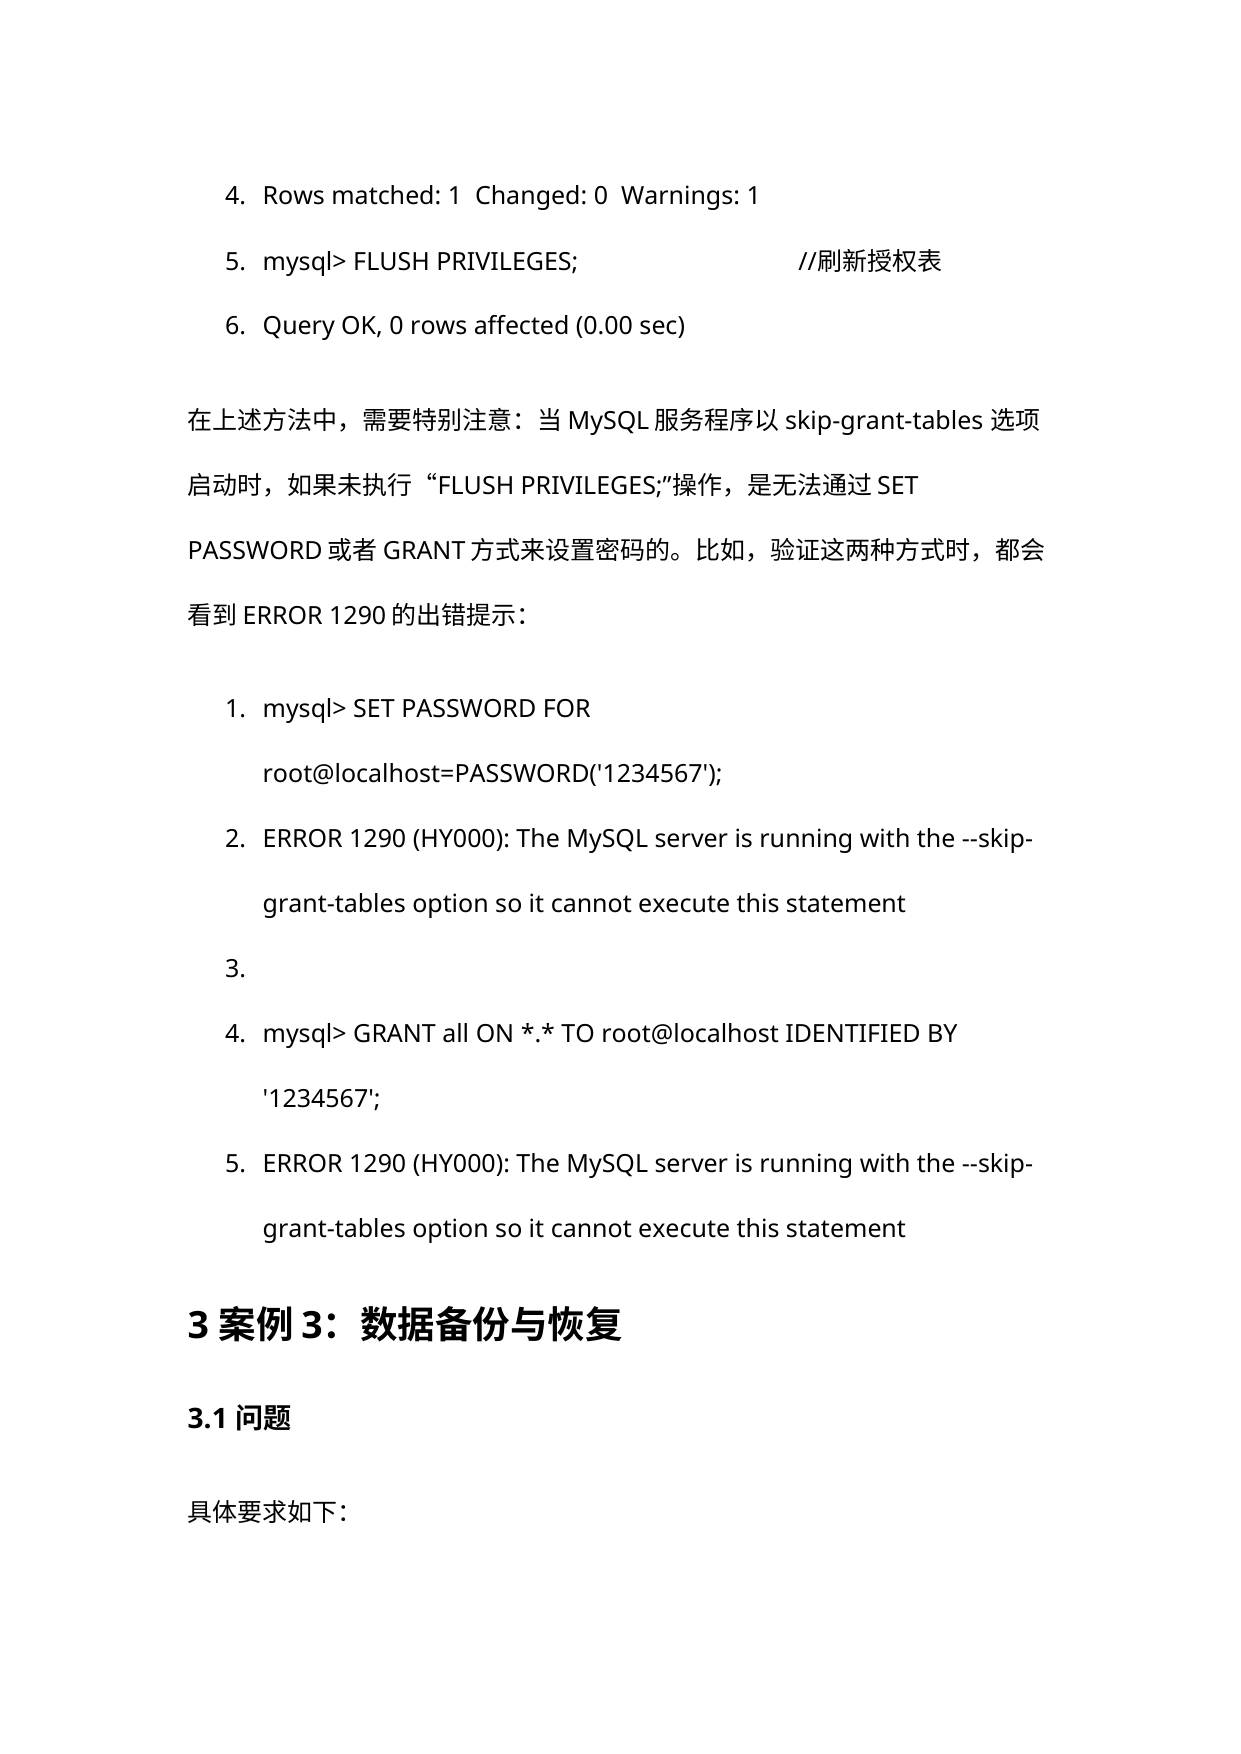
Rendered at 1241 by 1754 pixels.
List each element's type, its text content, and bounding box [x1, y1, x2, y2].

list Rows matched: 1 Changed: 0 Warnings: 1 [225, 162, 1053, 227]
text 具体要求如下： [187, 1478, 1053, 1543]
list mysql> GRANT all ON *.* TO root@localhost IDENTIFIED BY '1234567'; [225, 1000, 1053, 1130]
text 3.1 问题 [187, 1384, 1053, 1449]
text 在上述方法中，需要特别注意：当MySQL服务程序以 skip-grant-tables 选项启动时，如果未执行“FLUSH PRIVILEGES;”操作，是无法通过SET PASSWORD或者GRANT方式来设置密码的。比如，验证这两种方式时，都会看到ERROR 1290的出错提示： [187, 386, 1053, 646]
list mysql> SET PASSWORD FOR root@localhost=PASSWORD('1234567'); [225, 675, 1053, 805]
list ERROR 1290 (HY000): The MySQL server is running with the --skip-grant-tables option so it cannot execute this statement [225, 1130, 1053, 1260]
list mysql> FLUSH PRIVILEGES; //刷新授权表 [225, 227, 1053, 292]
list ERROR 1290 (HY000): The MySQL server is running with the --skip-grant-tables option so it cannot execute this statement [225, 805, 1053, 935]
list Query OK, 0 rows affected (0.00 sec) [225, 292, 1053, 357]
text 3 案例3：数据备份与恢复 [187, 1289, 1053, 1354]
